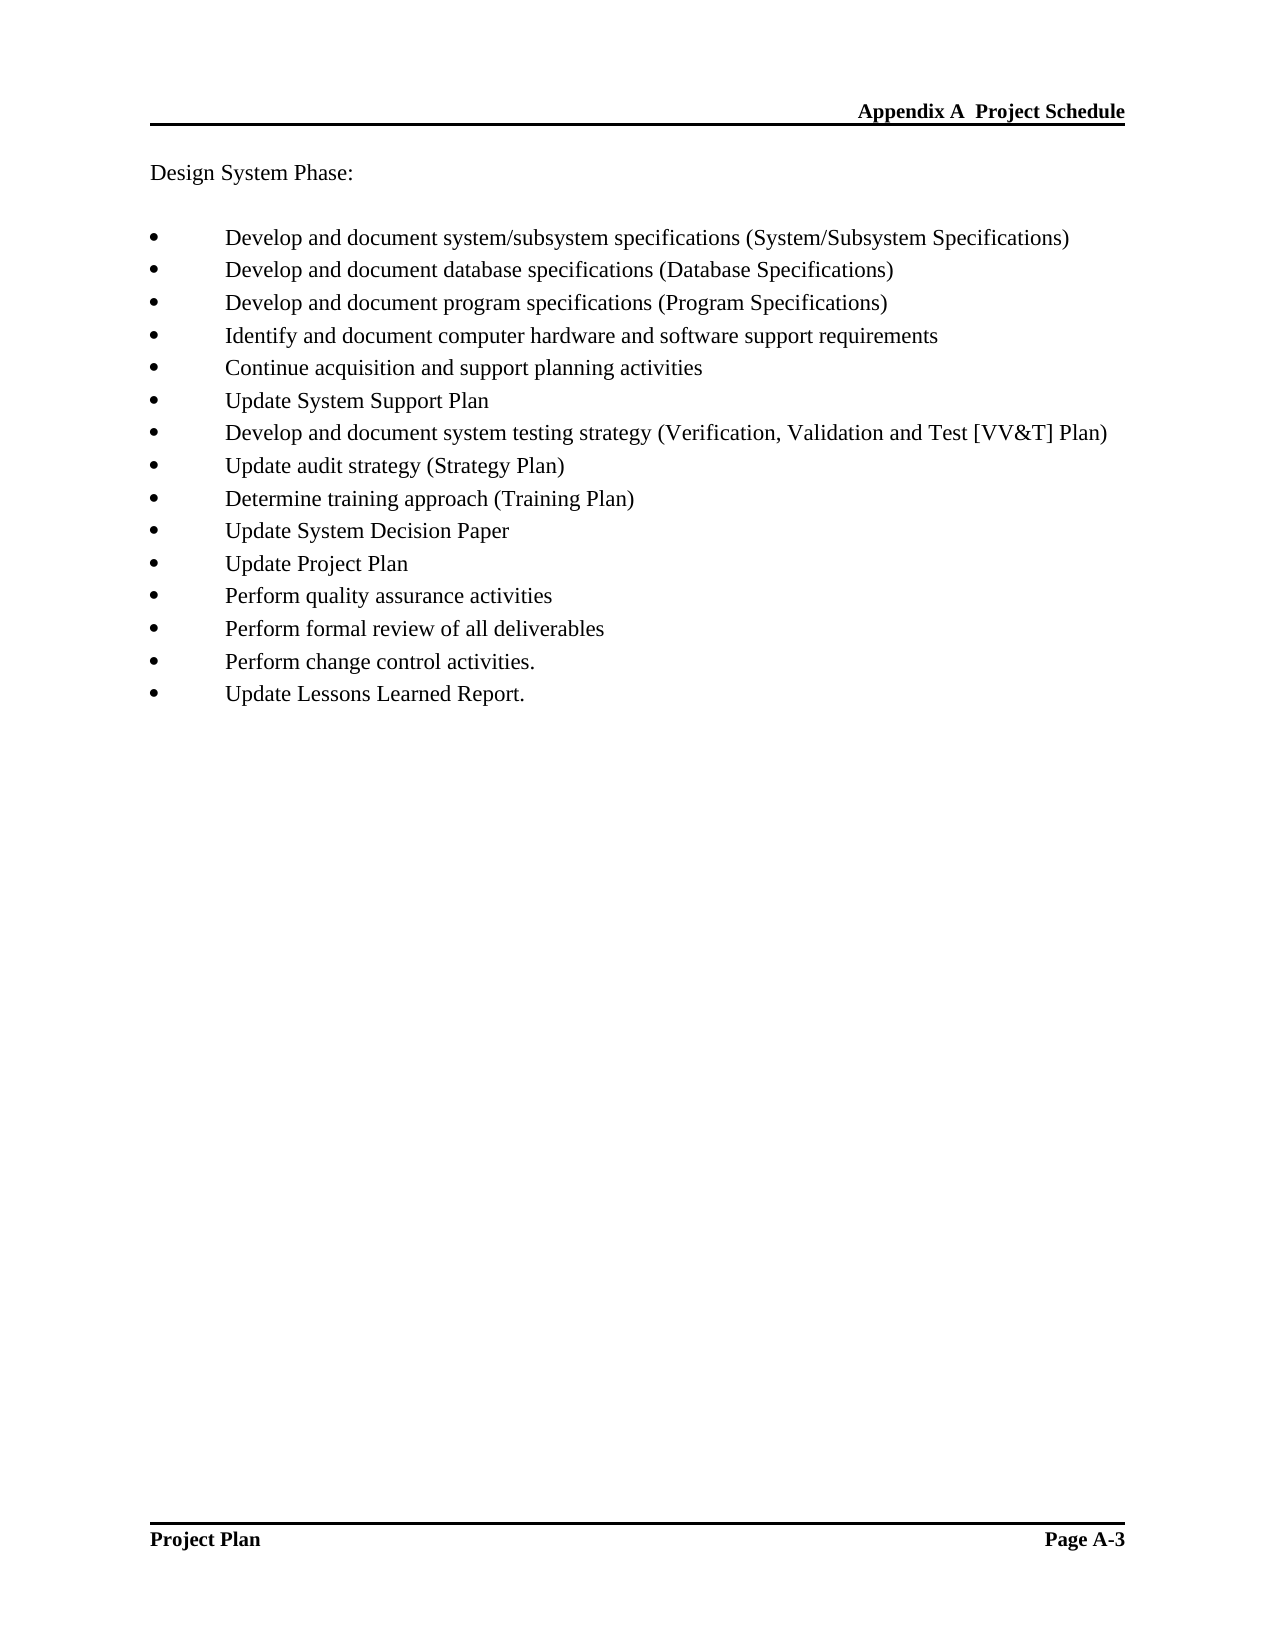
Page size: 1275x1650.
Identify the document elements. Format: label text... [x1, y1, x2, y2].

list Develop and document program specifications (Program Specifications) [150, 289, 1125, 315]
list Develop and document system testing strategy (Verification, Validation and Test [VV&T] Plan) [150, 419, 1125, 446]
list Update System Support Plan [150, 387, 1125, 413]
list Determine training approach (Training Plan) [150, 485, 1125, 511]
list Update Project Plan [150, 550, 1125, 576]
list Develop and document database specifications (Database Specifications) [150, 256, 1125, 283]
list Perform formal review of all deliverables [150, 615, 1125, 641]
list Update Lessons Learned Report. [150, 680, 1125, 707]
list Develop and document system/subsystem specifications (System/Subsystem Specifications) [150, 224, 1125, 250]
list Design System Phase: [150, 159, 1125, 185]
list Update System Decision Paper [150, 517, 1125, 544]
list Perform quality assurance activities [150, 582, 1125, 609]
list Identify and document computer hardware and software support requirements [150, 322, 1125, 348]
list Perform change control activities. [150, 648, 1125, 674]
list Update audit strategy (Strategy Plan) [150, 452, 1125, 478]
list Continue acquisition and support planning activities [150, 354, 1125, 381]
